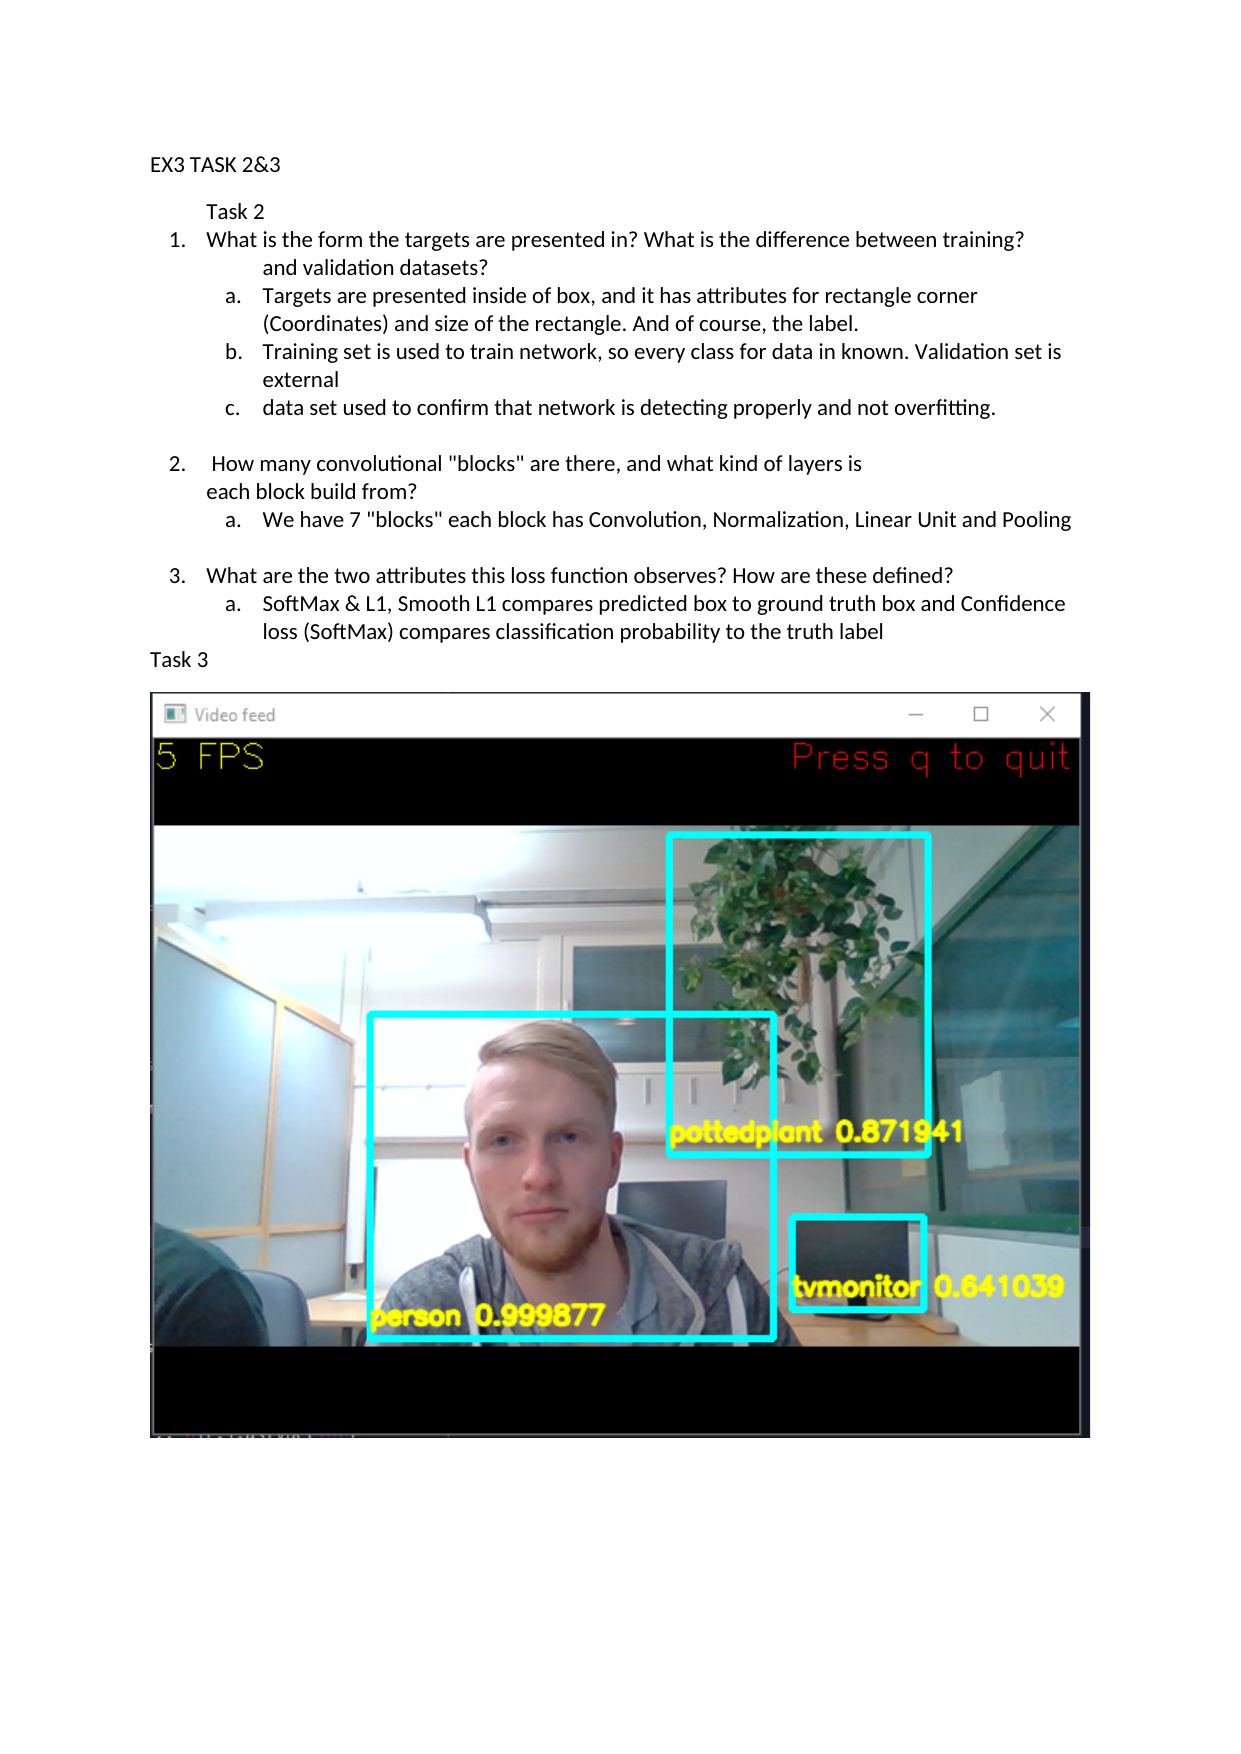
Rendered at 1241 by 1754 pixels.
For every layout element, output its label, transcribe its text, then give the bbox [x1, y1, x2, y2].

text Task 2 [206, 197, 1090, 225]
text EX3 TASK 2&3 [150, 150, 1090, 178]
list What is the form the targets are presented in? What is the difference between training? [169, 225, 1090, 253]
text and validation datasets? [262, 253, 1090, 281]
list SoftMax & L1, Smooth L1 compares predicted box to ground truth box and Confidence loss (SoftMax) compares classification probability to the truth label [225, 589, 1090, 645]
list What are the two attributes this loss function observes? How are these defined? [169, 561, 1090, 589]
list How many convolutional "blocks" are there, and what kind of layers is [169, 449, 1090, 477]
list data set used to confirm that network is detecting properly and not overfitting. [225, 393, 1090, 449]
text Task 3 [150, 645, 1090, 673]
list Targets are presented inside of box, and it has attributes for rectangle corner (Coordinates) and size of the rectangle. And of course, the label. [225, 281, 1090, 337]
list Training set is used to train network, so every class for data in known. Validation set is external [225, 337, 1090, 393]
text each block build from? [206, 477, 1090, 505]
list We have 7 "blocks" each block has Convolution, Normalization, Linear Unit and Pooling [225, 505, 1090, 561]
picture [150, 692, 1091, 1438]
